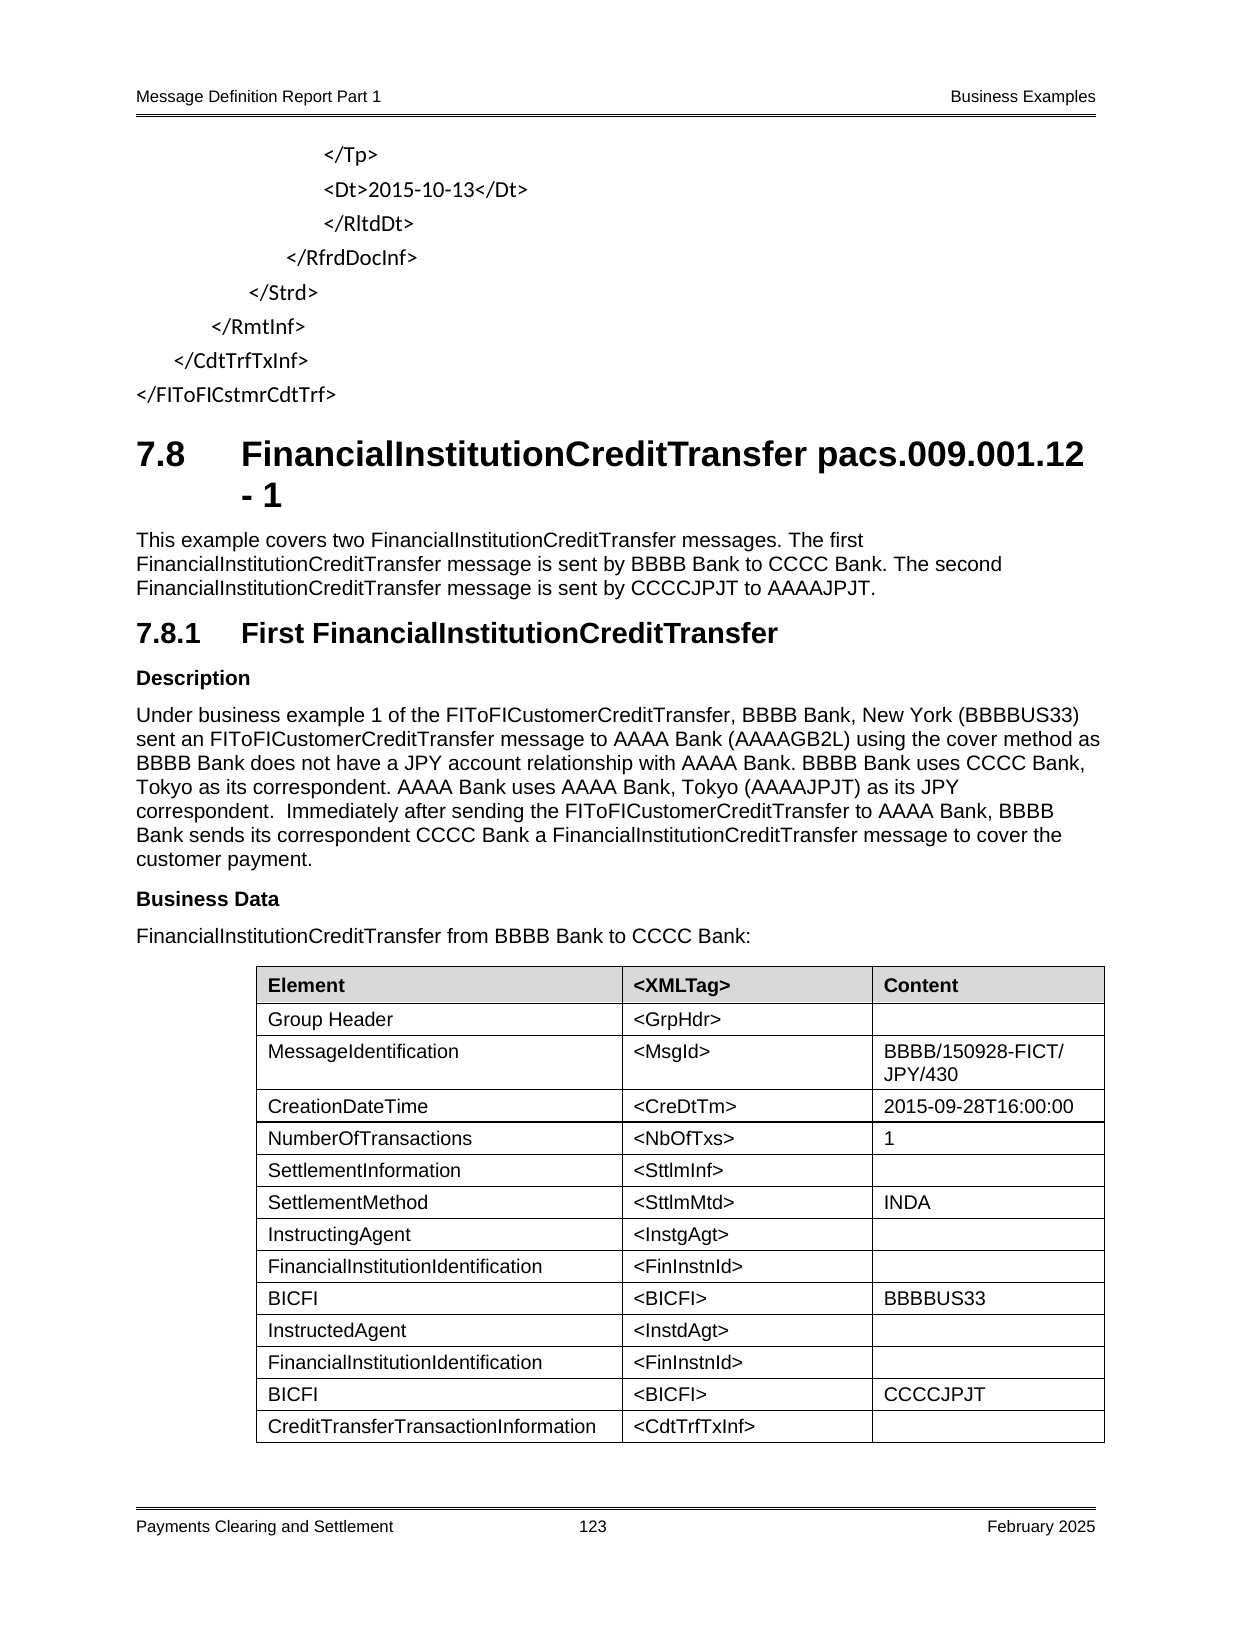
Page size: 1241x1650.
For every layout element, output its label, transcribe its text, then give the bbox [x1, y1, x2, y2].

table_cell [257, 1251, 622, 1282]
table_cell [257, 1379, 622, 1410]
subtitle First FinancialInstitutionCreditTransfer [136, 616, 1104, 649]
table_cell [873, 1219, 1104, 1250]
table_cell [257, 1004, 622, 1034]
text Business Data [136, 887, 1104, 911]
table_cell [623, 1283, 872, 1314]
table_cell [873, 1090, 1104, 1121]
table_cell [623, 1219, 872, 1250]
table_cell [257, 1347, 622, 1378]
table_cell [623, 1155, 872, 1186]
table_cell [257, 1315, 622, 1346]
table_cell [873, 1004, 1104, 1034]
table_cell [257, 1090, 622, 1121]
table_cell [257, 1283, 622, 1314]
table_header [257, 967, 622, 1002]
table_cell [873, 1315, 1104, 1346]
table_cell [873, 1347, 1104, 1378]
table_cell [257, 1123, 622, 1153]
text <Dt>2015-10-13</Dt> [136, 175, 1104, 203]
text </CdtTrfTxInf> [136, 346, 1104, 374]
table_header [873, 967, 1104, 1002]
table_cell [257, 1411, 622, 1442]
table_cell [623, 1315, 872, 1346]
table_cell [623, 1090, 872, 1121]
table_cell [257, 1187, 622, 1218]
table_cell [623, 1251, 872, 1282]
text </RltdDt> [136, 209, 1104, 237]
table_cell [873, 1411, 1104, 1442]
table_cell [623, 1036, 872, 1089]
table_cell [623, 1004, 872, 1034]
subtitle FinancialInstitutionCreditTransfer pacs.009.001.12 - 1 [136, 433, 1104, 515]
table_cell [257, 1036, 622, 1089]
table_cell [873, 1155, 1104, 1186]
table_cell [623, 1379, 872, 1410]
text </Tp> [136, 141, 1104, 168]
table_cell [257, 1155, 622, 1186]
text Description [136, 666, 1104, 690]
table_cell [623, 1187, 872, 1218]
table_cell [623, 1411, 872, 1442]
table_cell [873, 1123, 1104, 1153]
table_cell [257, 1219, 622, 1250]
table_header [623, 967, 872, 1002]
text </FIToFICstmrCdtTrf> [136, 380, 1104, 408]
text Under business example 1 of the FIToFICustomerCreditTransfer, BBBB Bank, New York (BBBBUS33) sent an FIToFICustomerCreditTransfer message to AAAA Bank (AAAAGB2L) using the cover method as BBBB Bank does not have a JPY account relationship with AAAA Bank. BBBB Bank uses CCCC Bank, Tokyo as its correspondent. AAAA Bank uses AAAA Bank, Tokyo (AAAAJPJT) as its JPY correspondent. Immediately after sending the FIToFICustomerCreditTransfer to AAAA Bank, BBBB Bank sends its correspondent CCCC Bank a FinancialInstitutionCreditTransfer message to cover the customer payment. [136, 703, 1104, 870]
text This example covers two FinancialInstitutionCreditTransfer messages. The first FinancialInstitutionCreditTransfer message is sent by BBBB Bank to CCCC Bank. The second FinancialInstitutionCreditTransfer message is sent by CCCCJPJT to AAAAJPJT. [136, 527, 1104, 599]
text </Strd> [136, 278, 1104, 306]
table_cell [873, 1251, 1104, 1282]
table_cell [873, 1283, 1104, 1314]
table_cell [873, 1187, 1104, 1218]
text FinancialInstitutionCreditTransfer from BBBB Bank to CCCC Bank: [136, 923, 1104, 947]
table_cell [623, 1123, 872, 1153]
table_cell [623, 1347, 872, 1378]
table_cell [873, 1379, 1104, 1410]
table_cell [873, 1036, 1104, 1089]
text </RmtInf> [136, 312, 1104, 340]
text </RfrdDocInf> [136, 243, 1104, 271]
